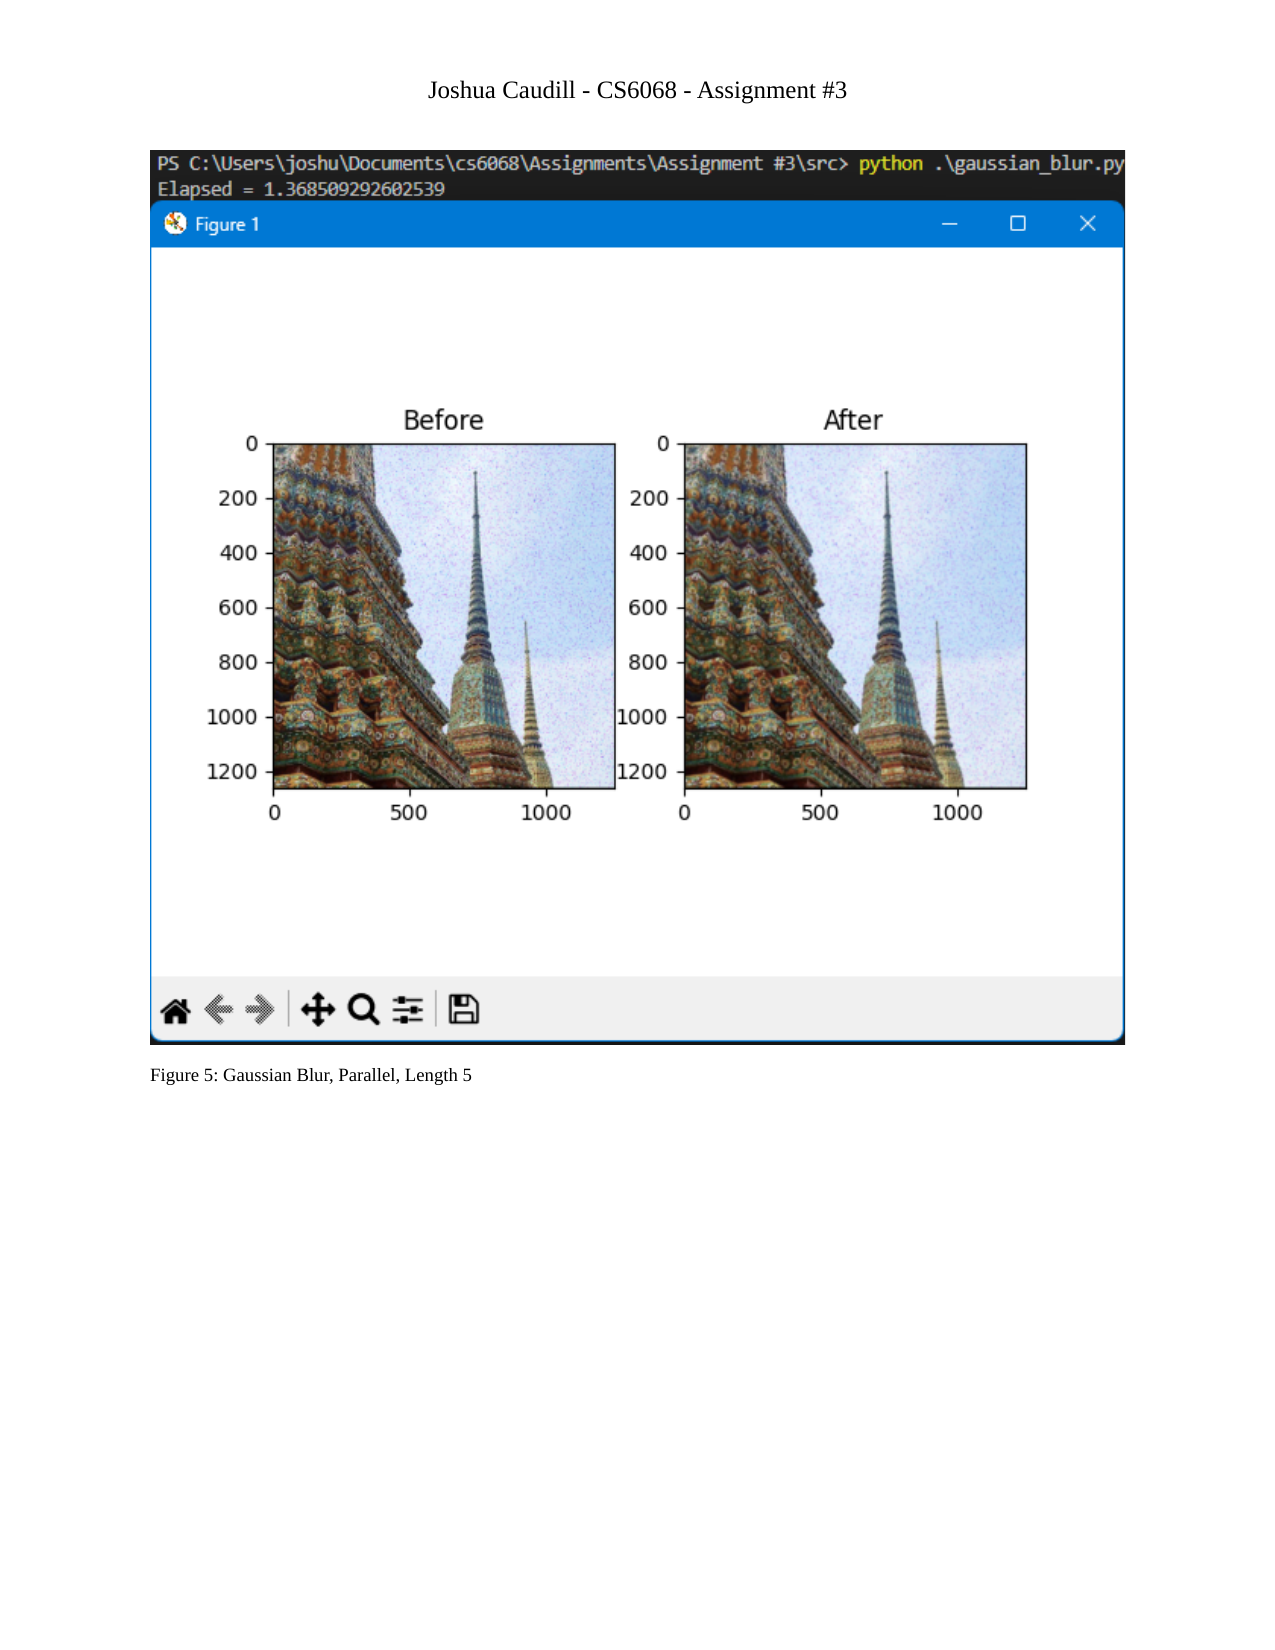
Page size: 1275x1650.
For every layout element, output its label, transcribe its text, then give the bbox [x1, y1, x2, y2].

picture [150, 150, 1125, 1045]
text Figure 5: Gaussian Blur, Parallel, Length 5 [150, 1064, 1125, 1085]
